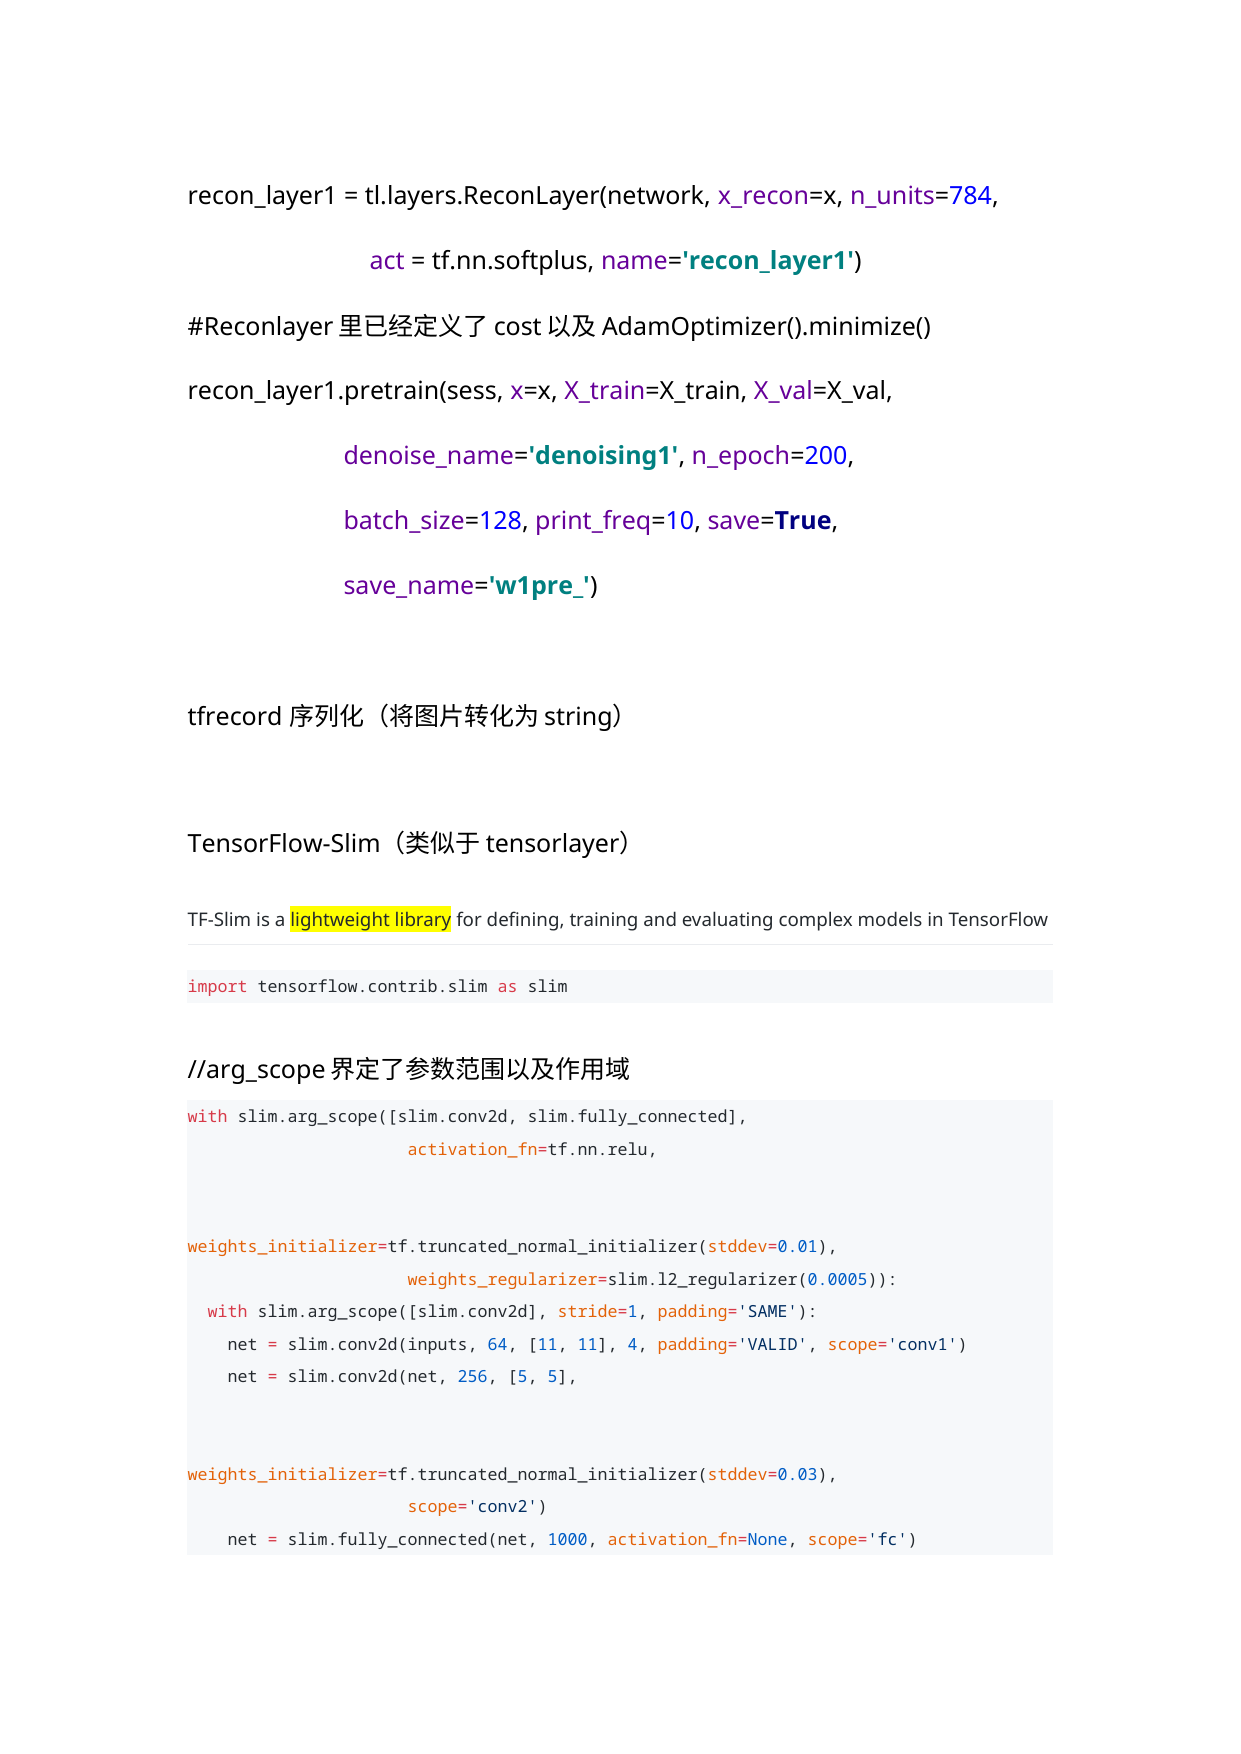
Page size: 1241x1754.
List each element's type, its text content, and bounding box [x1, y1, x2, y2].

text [187, 162, 1053, 292]
text net = slim.conv2d(net, 256, [5, 5], [187, 1360, 1053, 1393]
text with slim.arg_scope([slim.conv2d], stride=1, padding='SAME'): [187, 1295, 1053, 1328]
text scope='conv2') [187, 1490, 1053, 1523]
text #Reconlayer里已经定义了cost以及AdamOptimizer().minimize() [187, 292, 1053, 357]
text tfrecord 序列化（将图片转化为string） [187, 682, 1053, 747]
text net = slim.conv2d(inputs, 64, [11, 11], 4, padding='VALID', scope='conv1') [187, 1328, 1053, 1360]
text recon_layer1.pretrain(sess, x=x, X_train=X_train, X_val=X_val, denoise_name='denoising1', n_epoch=200, batch_size=128, print_freq=10, save=True, save_name='w1pre_') [187, 357, 1053, 617]
text net = slim.fully_connected(net, 1000, activation_fn=None, scope='fc') [187, 1523, 1053, 1555]
text TF-Slim is a lightweight library for defining, training and evaluating complex models in TensorFlow [187, 903, 1053, 945]
text weights_regularizer=slim.l2_regularizer(0.0005)): [187, 1263, 1053, 1295]
text activation_fn=tf.nn.relu, [187, 1133, 1053, 1165]
text import tensorflow.contrib.slim as slim [187, 970, 1053, 1003]
text weights_initializer=tf.truncated_normal_initializer(stddev=0.03), [187, 1393, 1053, 1490]
text with slim.arg_scope([slim.conv2d, slim.fully_connected], [187, 1100, 1053, 1133]
text TensorFlow-Slim（类似于tensorlayer） [187, 809, 1053, 874]
text weights_initializer=tf.truncated_normal_initializer(stddev=0.01), [187, 1165, 1053, 1263]
text //arg_scope界定了参数范围以及作用域 [187, 1035, 1053, 1100]
